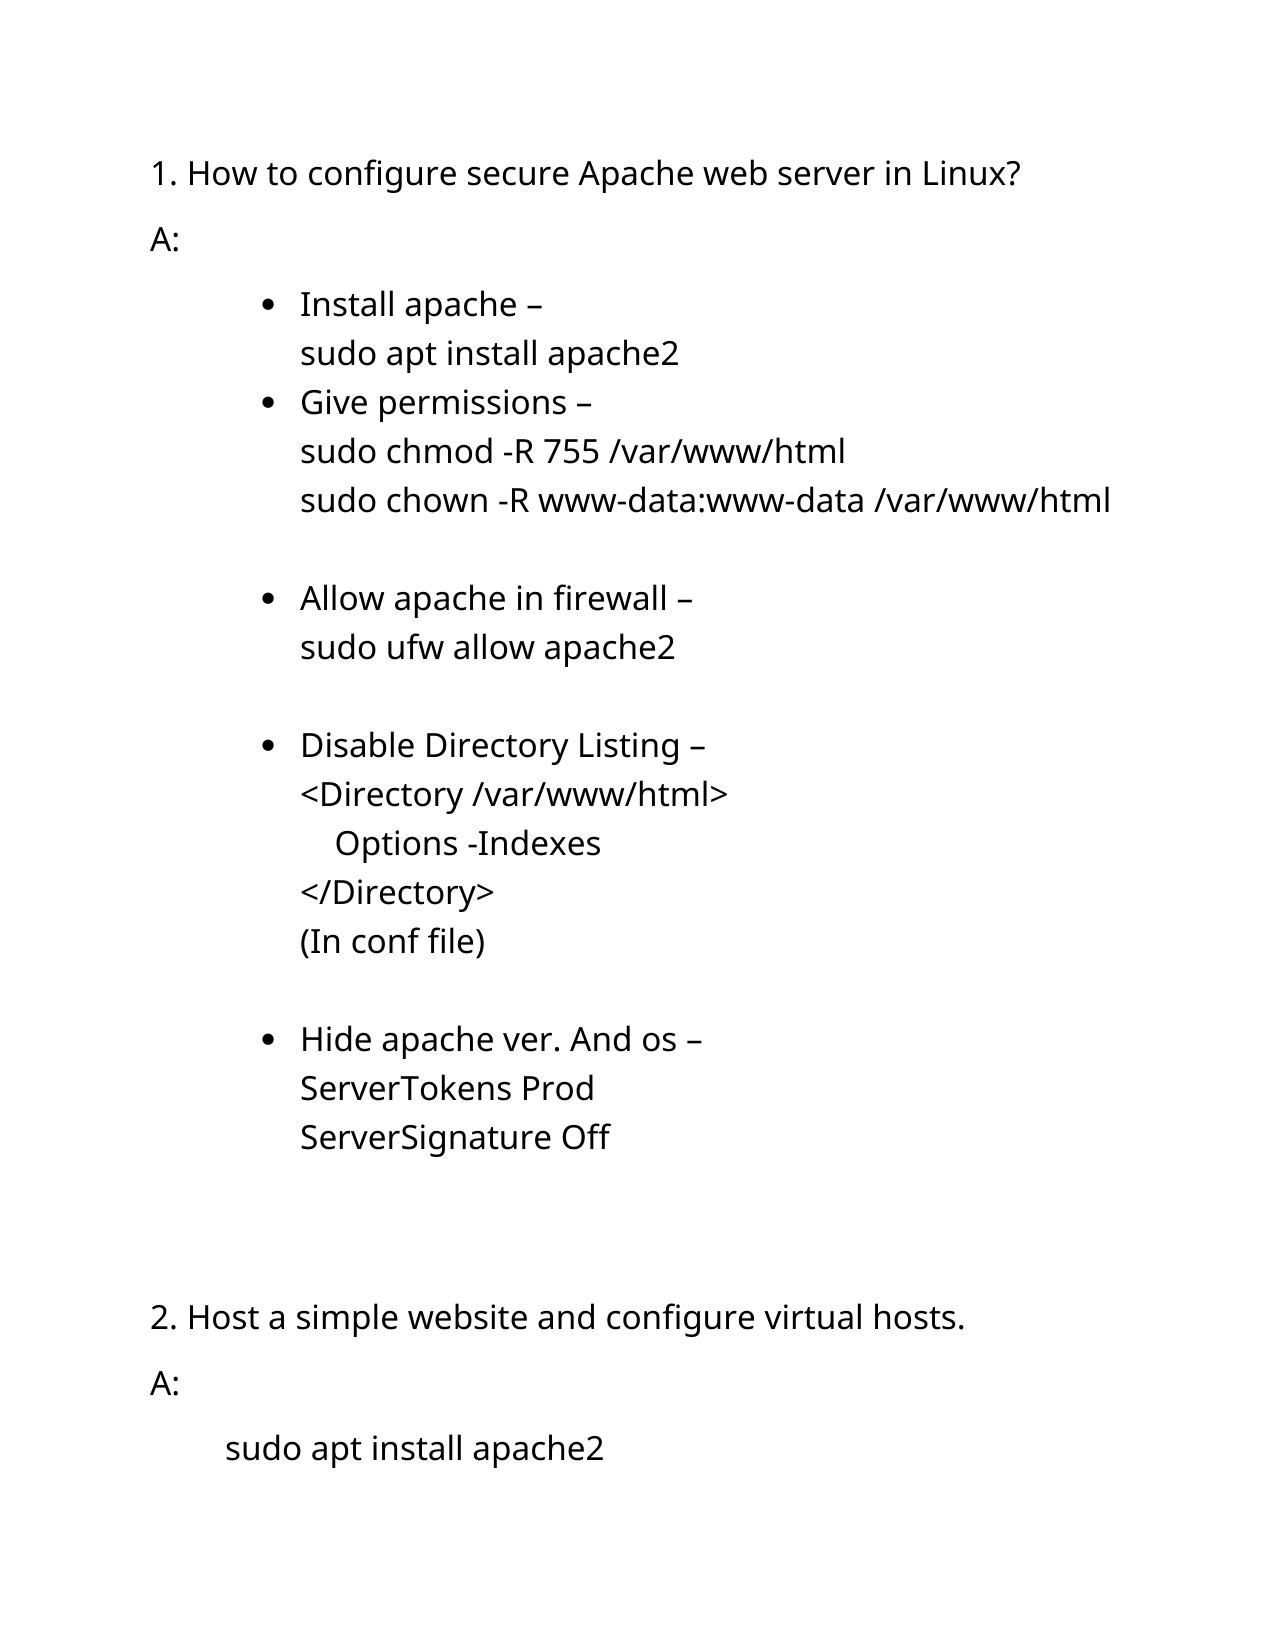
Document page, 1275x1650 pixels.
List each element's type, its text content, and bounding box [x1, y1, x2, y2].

list </Directory> [300, 869, 1125, 914]
text 2. Host a simple website and configure virtual hosts. [150, 1294, 1125, 1339]
list sudo apt install apache2 [300, 330, 1125, 376]
text 1. How to configure secure Apache web server in Linux? [150, 150, 1125, 195]
list Disable Directory Listing – [262, 722, 1125, 767]
list sudo ufw allow apache2 [300, 624, 1125, 669]
text A: [150, 1359, 1125, 1405]
list ServerSignature Off [300, 1113, 1125, 1159]
list Give permissions – [262, 379, 1125, 424]
list (In conf file) [300, 918, 1125, 963]
list sudo apt install apache2 [225, 1425, 1125, 1470]
list Options -Indexes [300, 820, 1125, 865]
list sudo chown -R www-data:www-data /var/www/html [300, 477, 1125, 522]
list Allow apache in firewall – [262, 575, 1125, 620]
list sudo chmod -R 755 /var/www/html [300, 428, 1125, 473]
text A: [150, 216, 1125, 261]
list <Directory /var/www/html> [300, 771, 1125, 816]
list ServerTokens Prod [300, 1064, 1125, 1110]
list Hide apache ver. And os – [262, 1016, 1125, 1061]
list Install apache – [262, 281, 1125, 327]
